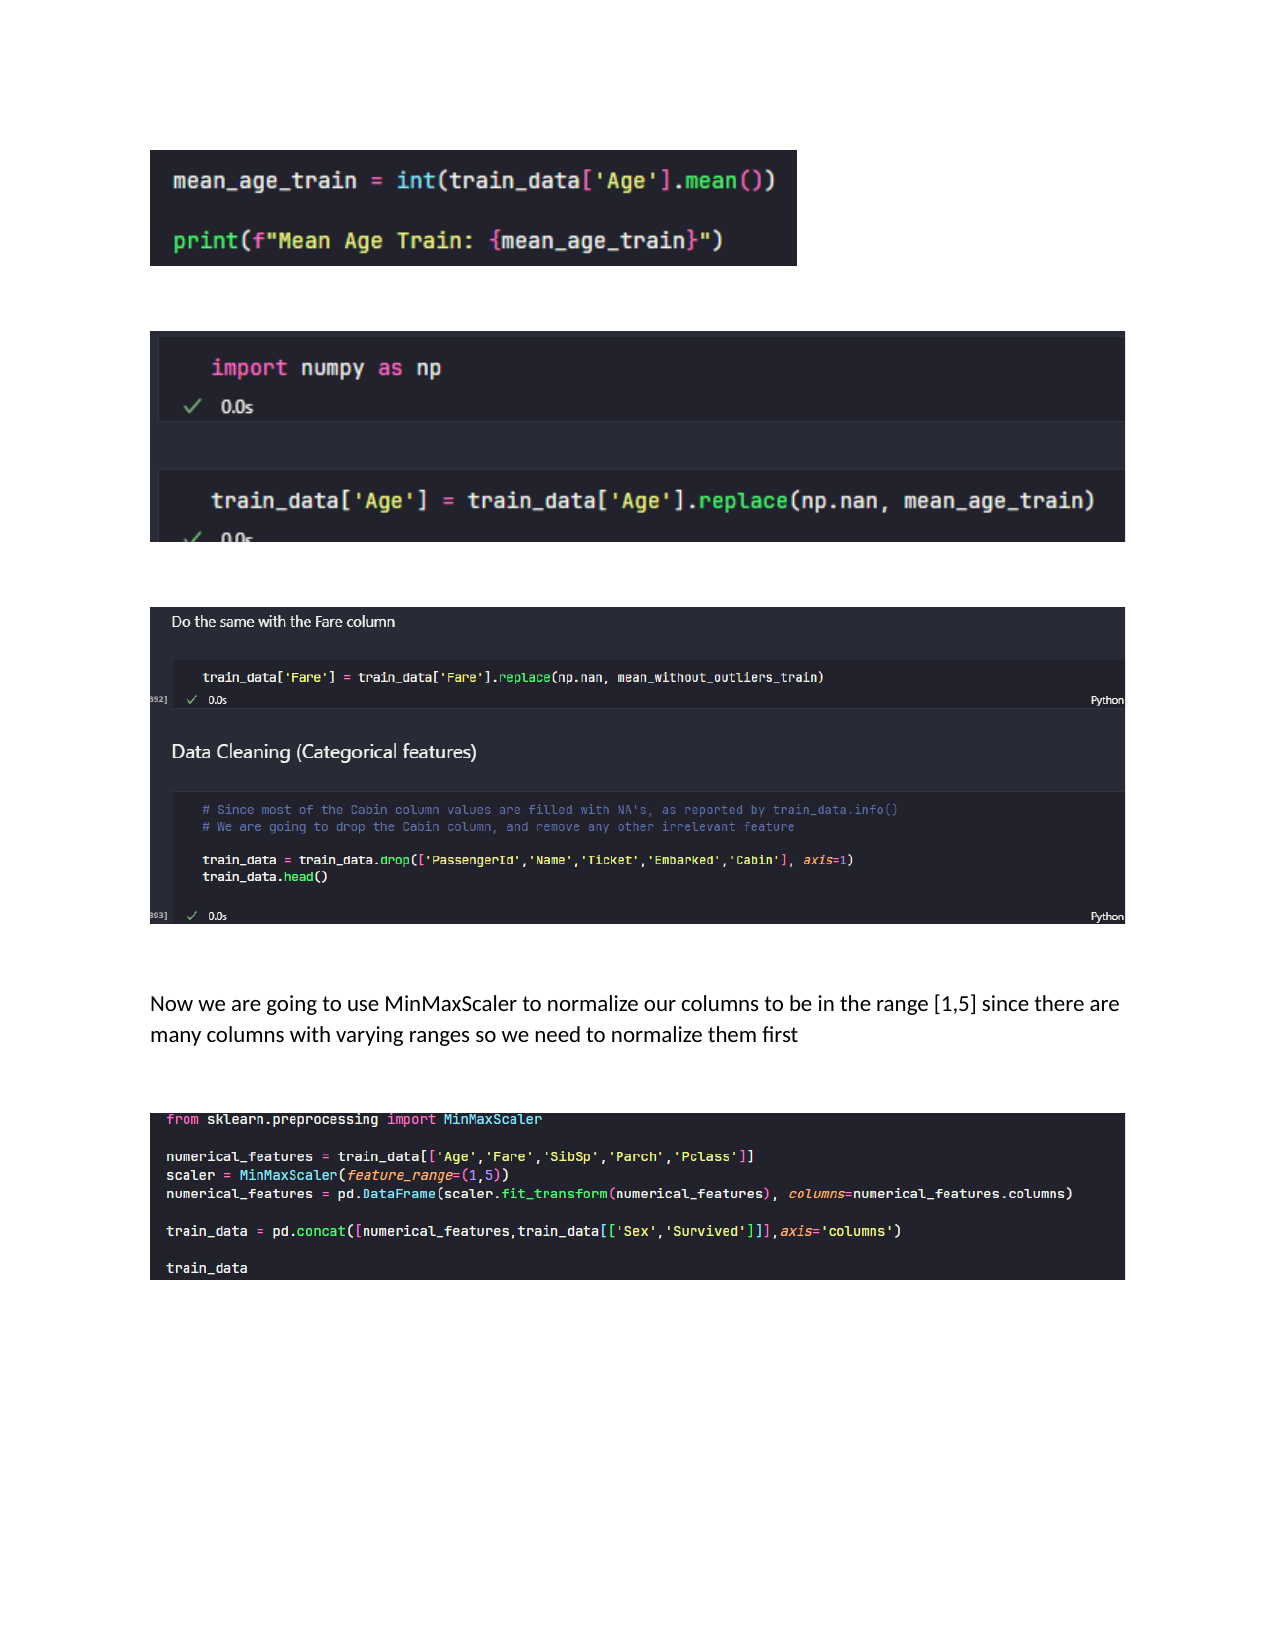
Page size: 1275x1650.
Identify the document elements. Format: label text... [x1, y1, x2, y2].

picture [150, 607, 1125, 924]
picture [150, 331, 1125, 542]
picture [150, 150, 797, 266]
picture [150, 1113, 1125, 1280]
text Now we are going to use MinMaxScaler to normalize our columns to be in the range [1,5] since there are many columns with varying ranges so we need to normalize them first [150, 989, 1125, 1048]
